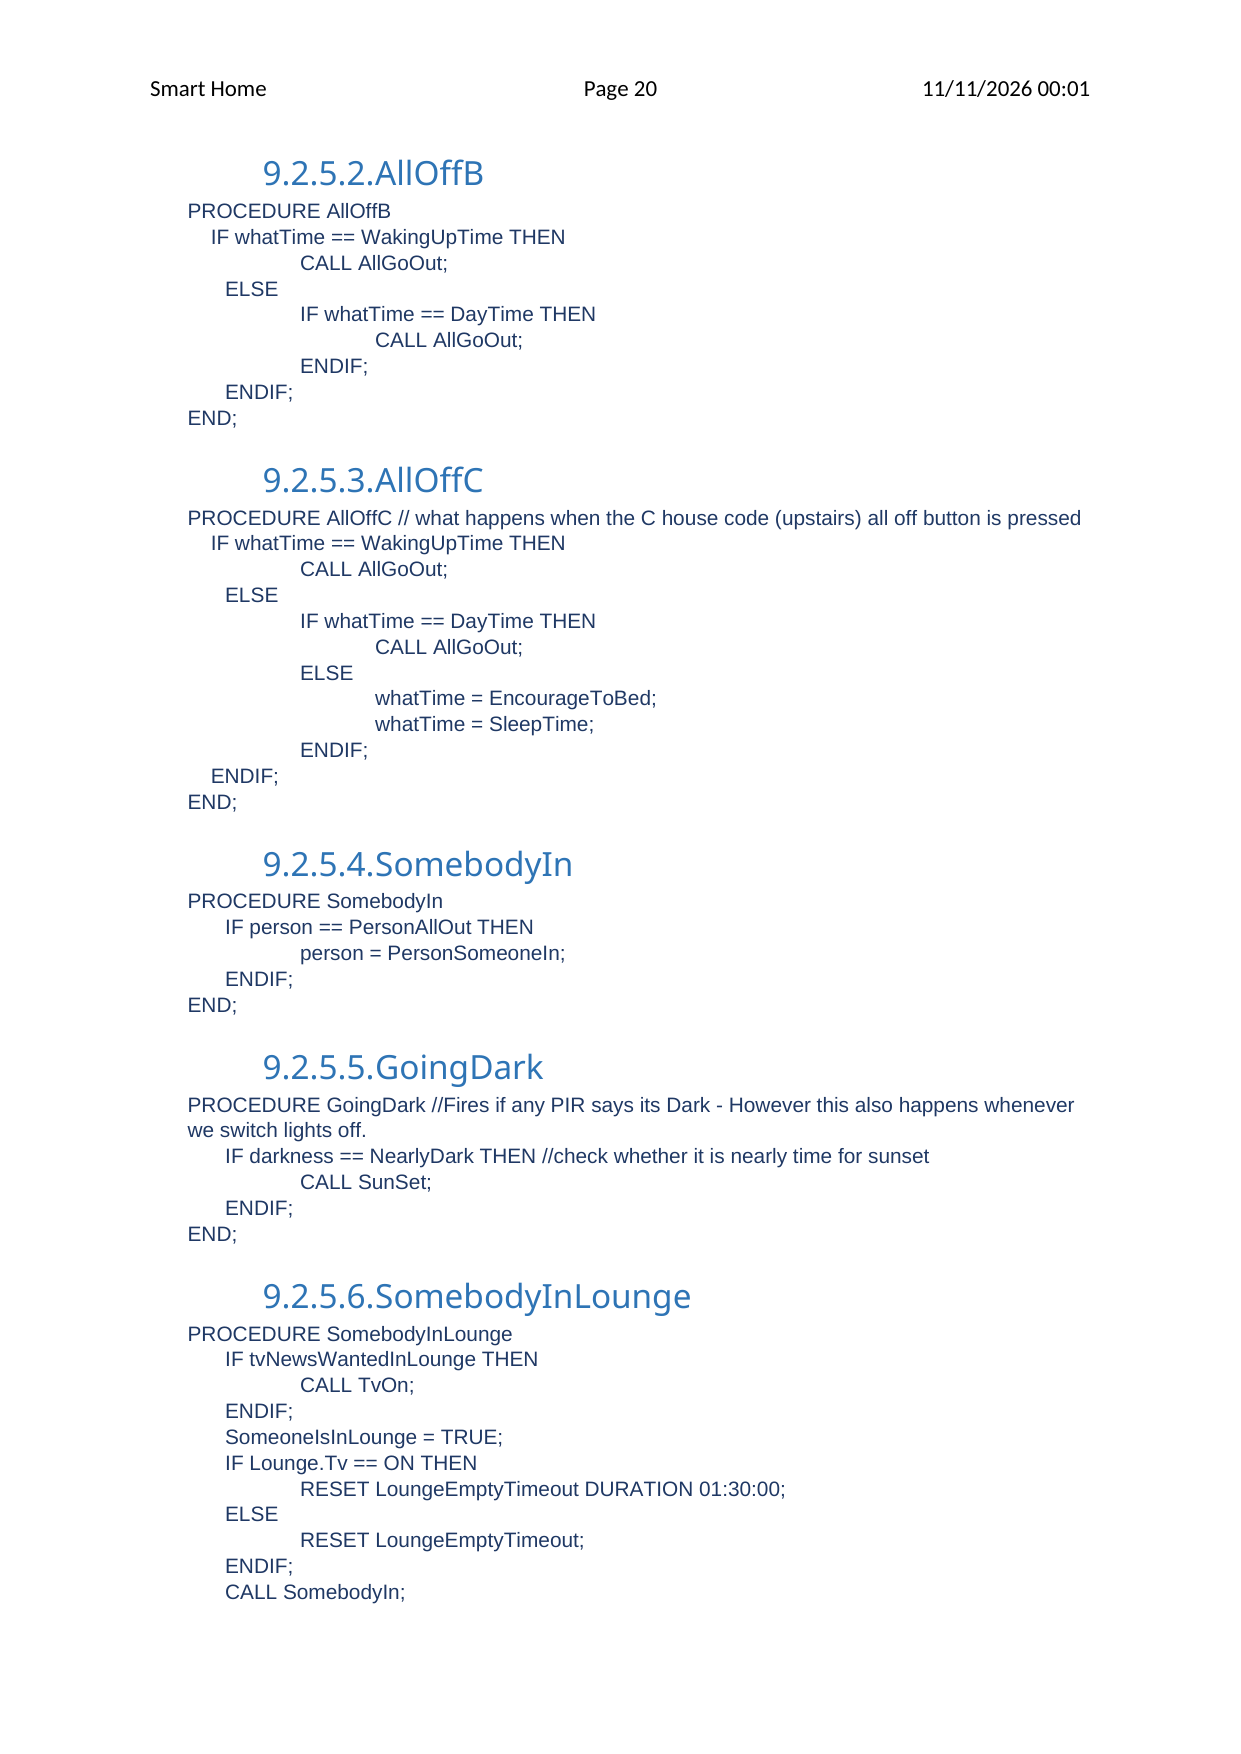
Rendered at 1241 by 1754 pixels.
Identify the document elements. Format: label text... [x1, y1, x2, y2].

list IF person == PersonAllOut THEN [187, 915, 1090, 939]
list IF tvNewsWantedInLounge THEN [187, 1347, 1090, 1371]
list END; [187, 993, 1090, 1017]
list ENDIF; [187, 380, 1090, 404]
list ENDIF; [187, 738, 1090, 762]
list ELSE [187, 1502, 1090, 1526]
list CALL SunSet; [187, 1170, 1090, 1194]
list CALL AllGoOut; [187, 251, 1090, 274]
list CALL TvOn; [187, 1373, 1090, 1397]
list ENDIF; [187, 1399, 1090, 1423]
list CALL AllGoOut; [187, 634, 1090, 658]
list ENDIF; [187, 354, 1090, 378]
subtitle GoingDark [262, 1043, 1090, 1089]
list ELSE [187, 660, 1090, 684]
subtitle AllOffC [262, 456, 1090, 502]
list IF whatTime == WakingUpTime THEN [187, 531, 1090, 555]
list ENDIF; [187, 1554, 1090, 1578]
list CALL AllGoOut; [187, 328, 1090, 352]
list IF darkness == NearlyDark THEN //check whether it is nearly time for sunset [187, 1144, 1090, 1168]
list PROCEDURE AllOffB [187, 199, 1090, 223]
subtitle SomebodyInLounge [262, 1272, 1090, 1318]
list IF whatTime == DayTime THEN [187, 609, 1090, 633]
list PROCEDURE SomebodyInLounge [187, 1321, 1090, 1345]
list ELSE [187, 276, 1090, 300]
list RESET LoungeEmptyTimeout; [187, 1528, 1090, 1552]
list CALL SomebodyIn; [187, 1580, 1090, 1604]
list person = PersonSomeoneIn; [187, 941, 1090, 965]
list ENDIF; [187, 1196, 1090, 1220]
subtitle AllOffB [262, 150, 1090, 195]
list END; [187, 789, 1090, 813]
list IF whatTime == DayTime THEN [187, 302, 1090, 326]
list PROCEDURE GoingDark //Fires if any PIR says its Dark - However this also happens whenever we switch lights off. [187, 1092, 1090, 1142]
subtitle SomebodyIn [262, 840, 1090, 886]
list ENDIF; [187, 764, 1090, 788]
list IF Lounge.Tv == ON THEN [187, 1451, 1090, 1474]
list PROCEDURE AllOffC // what happens when the C house code (upstairs) all off button is pressed [187, 505, 1090, 529]
list ENDIF; [187, 967, 1090, 991]
list RESET LoungeEmptyTimeout DURATION 01:30:00; [187, 1476, 1090, 1500]
list whatTime = EncourageToBed; [187, 686, 1090, 710]
list IF whatTime == WakingUpTime THEN [187, 225, 1090, 249]
list ELSE [187, 583, 1090, 607]
list END; [187, 1222, 1090, 1246]
list END; [187, 406, 1090, 429]
list SomeoneIsInLounge = TRUE; [187, 1425, 1090, 1449]
list whatTime = SleepTime; [187, 712, 1090, 736]
list CALL AllGoOut; [187, 557, 1090, 581]
list PROCEDURE SomebodyIn [187, 889, 1090, 913]
